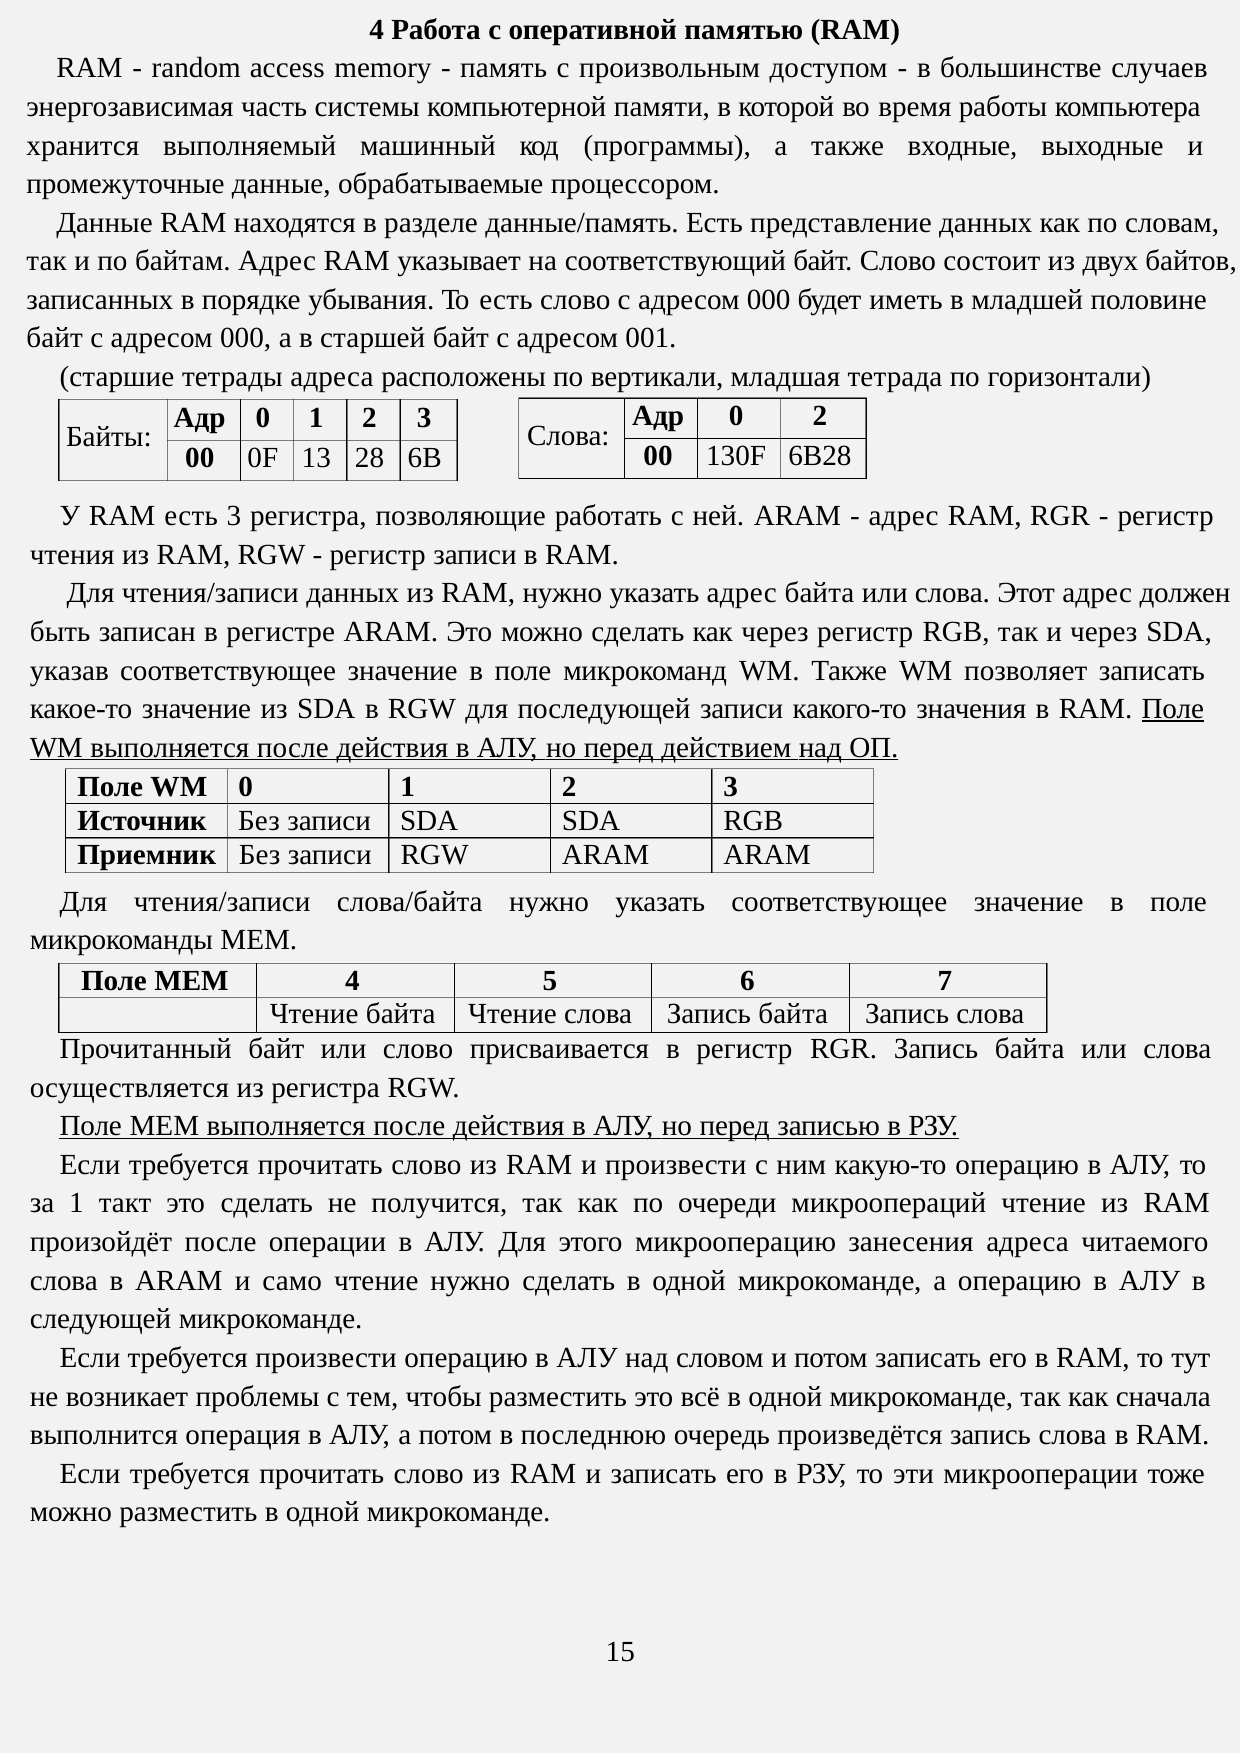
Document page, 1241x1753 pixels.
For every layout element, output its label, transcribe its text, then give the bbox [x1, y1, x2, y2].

text 0 [728, 400, 768, 432]
text не возникает проблемы с тем, чтобы разместить это всё в одной микрокоманде, так как сначала [29, 1380, 1236, 1412]
text 3 [723, 770, 763, 802]
text 2 [812, 400, 852, 432]
text Приемник Без записи RGW [77, 838, 493, 871]
text 4 [369, 14, 391, 46]
text байт с адресом 000, а в старшей байт с адресом 001. [26, 322, 1240, 354]
text 2 [362, 401, 401, 434]
text энергозависимая часть системы компьютерной памяти, в которой во время работы компьютера [26, 91, 1240, 123]
text Прочитанный байт или слово присваивается в регистр RGR. Запись байта или слова [59, 1033, 1236, 1065]
text микрокоманды MEM. [29, 924, 1236, 956]
text (старшие тетрады адреса расположены по вертикали, младшая тетрада по горизонтали) [59, 361, 1174, 393]
text 0 0F 13 28 6B [199, 442, 466, 474]
text выполнится операция в АЛУ, а потом в последнюю очередь произведётся запись слова в RAM. [29, 1419, 1236, 1451]
text ARAM [723, 839, 836, 871]
text ARAM [562, 839, 674, 871]
text промежуточные данные, обрабатываемые процессором. [26, 168, 1240, 200]
text RGB [723, 804, 836, 837]
picture [0, 0, 1241, 1753]
text SDA [562, 804, 674, 837]
text Адр [768, 400, 812, 432]
text 3 [417, 401, 456, 434]
text 1 [309, 401, 348, 434]
text за 1 такт это сделать не получится, так как по очереди микроопераций чтение из RAM [29, 1187, 1236, 1219]
text хранится выполняемый машинный код (программы), а также входные, выходные и [26, 129, 1240, 161]
text осуществляется из регистра RGW. [29, 1071, 1236, 1104]
text так и по байтам. Адрес RAM указывает на соответствующий байт. Слово состоит из двух байтов, [26, 245, 1240, 277]
text RAM - random access memory - память с произвольным доступом - в большинстве случаев [56, 52, 1240, 84]
text чтения из RAM, RGW - регистр записи в RAM. [29, 538, 1236, 571]
text указав соответствующее значение в поле микрокоманд WM. Также WM позволяет записать [29, 654, 1236, 687]
text Данные RAM находятся в разделе данные/память. Есть представление данных как по словам, [56, 206, 1240, 239]
text Слова: [527, 419, 636, 452]
text быть записан в регистре ARAM. Это можно сделать как через регистр RGB, так и через SDA, [29, 615, 1236, 648]
text Чтение байта Чтение слова Запись байта Запись слова [269, 998, 1236, 1031]
text Поле МЕМ выполняется после действия в АЛУ, но перед записью в РЗУ. [59, 1110, 1236, 1142]
text Источник Без записи SDA [77, 804, 493, 837]
text произойдёт после операции в АЛУ. Для этого микрооперацию занесения адреса читаемого [29, 1226, 1236, 1258]
text Поле WM 0 [77, 770, 278, 802]
text какое-то значение из SDA в RGW для последующей записи какого-то значения в RAM. Поле [29, 693, 1236, 725]
text 5 [542, 964, 582, 997]
text 7 [937, 964, 977, 997]
text Адр 0 [173, 401, 295, 434]
text Если требуется прочитать слово из RAM и записать его в РЗУ, то эти микрооперации тоже [59, 1457, 1236, 1490]
text 2 [562, 770, 601, 802]
text 1 [400, 770, 440, 802]
text 0 [185, 442, 199, 474]
text 00 130F 6B28 [643, 439, 876, 472]
text 6 [740, 964, 779, 997]
text WM выполняется после действия в АЛУ, но перед действием над ОП. [29, 731, 1236, 763]
text Работа с оперативной памятью (RAM) [391, 14, 926, 46]
text можно разместить в одной микрокоманде. [29, 1496, 1236, 1528]
text Для чтения/записи данных из RAM, нужно указать адрес байта или слова. Этот адрес должен [66, 577, 1236, 609]
text Байты: [66, 421, 177, 453]
text 4 [345, 964, 384, 997]
text 1 [605, 1635, 620, 1668]
text Если требуется прочитать слово из RAM и произвести с ним какую-то операцию в АЛУ, то [59, 1148, 1236, 1181]
text 5 [620, 1635, 660, 1668]
text следующей микрокоманде. [29, 1303, 1236, 1335]
text Адр [632, 400, 728, 432]
text слова в ARAM и само чтение нужно сделать в одной микрокоманде, а операцию в АЛУ в [29, 1264, 1236, 1297]
text Поле МЕМ [81, 964, 254, 997]
text У RAM есть 3 регистра, позволяющие работать с ней. ARAM - адрес RAM, RGR - регистр [59, 499, 1236, 532]
text Если требуется произвести операцию в АЛУ над словом и потом записать его в RAM, то тут [59, 1342, 1236, 1374]
text записанных в порядке убывания. То есть слово с адресом 000 будет иметь в младшей половине [26, 283, 1240, 316]
text Адр [852, 400, 876, 432]
text Для чтения/записи слова/байта нужно указать соответствующее значение в поле [59, 885, 1236, 918]
